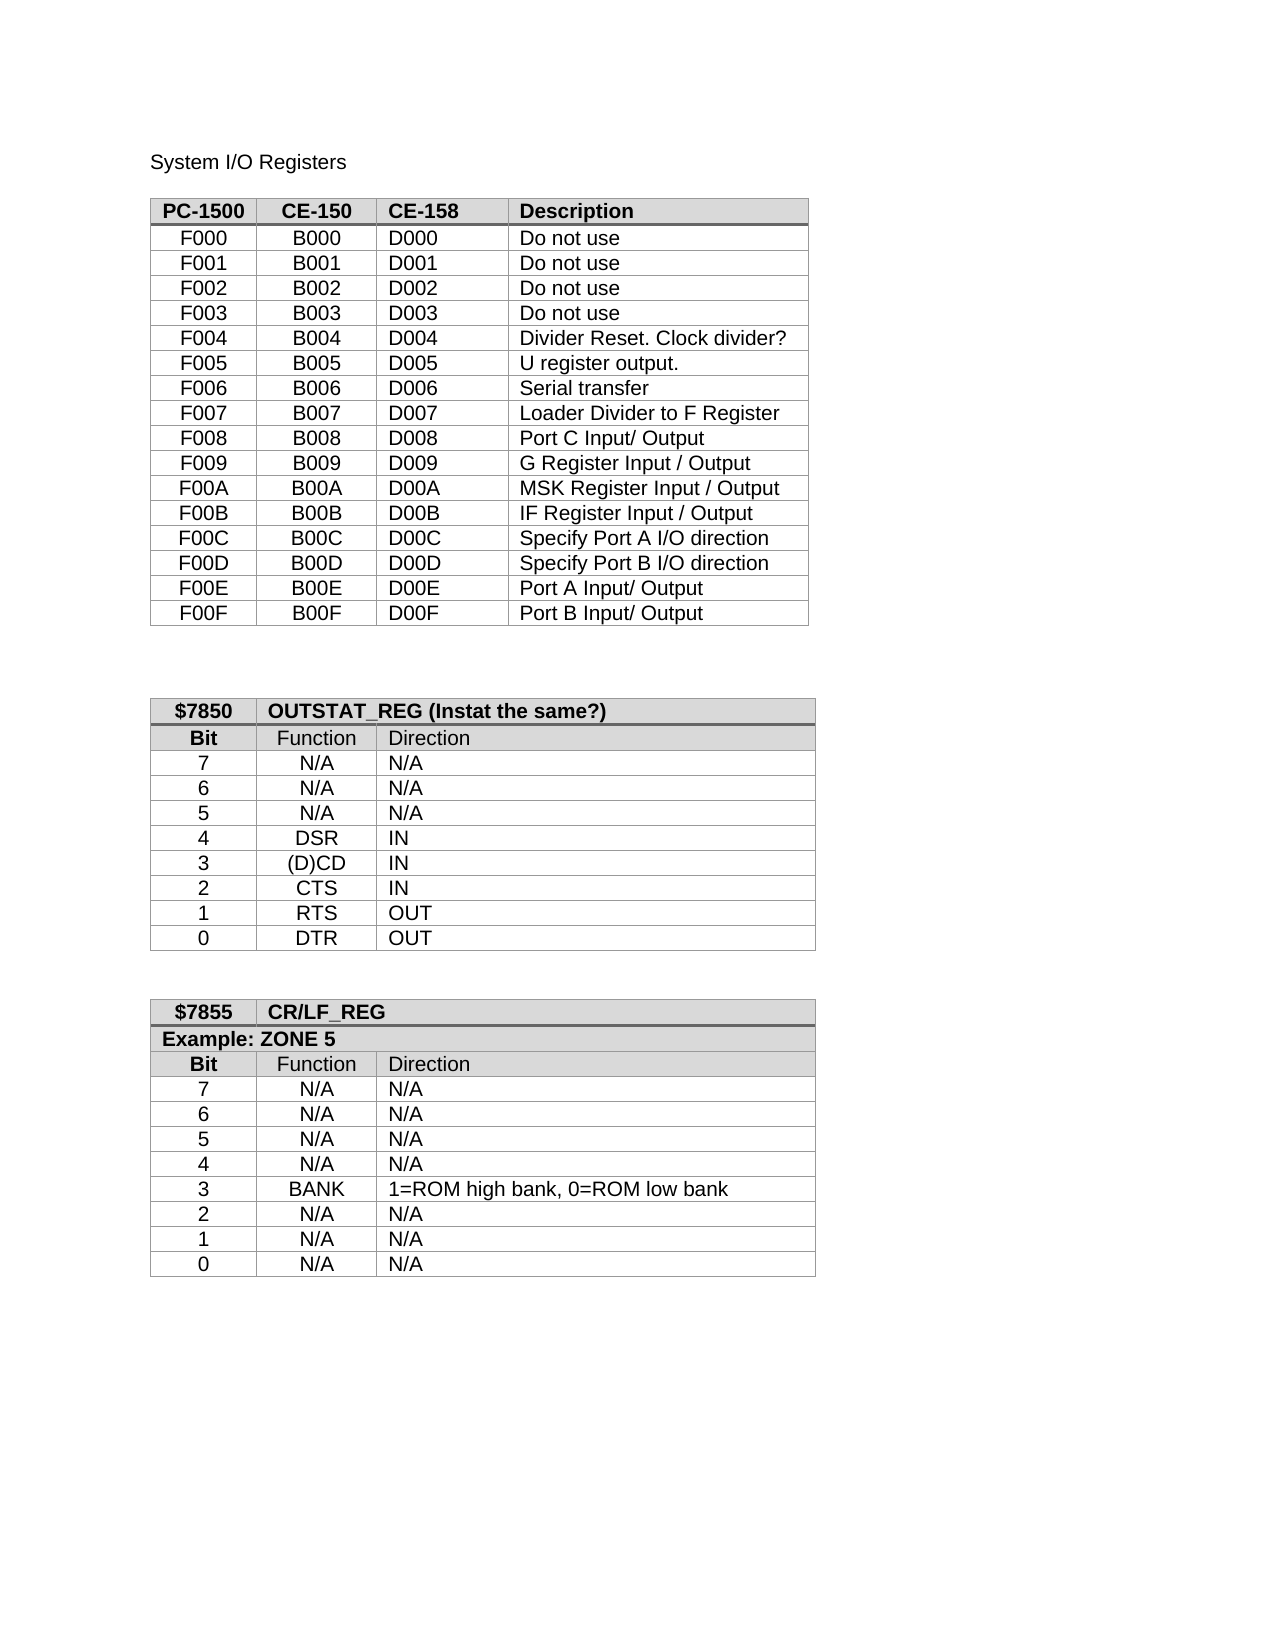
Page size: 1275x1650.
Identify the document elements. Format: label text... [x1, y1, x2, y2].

table_cell DTR [257, 926, 376, 950]
table_cell IN [377, 826, 815, 850]
table_cell B008 [257, 426, 376, 450]
table_cell 0 [151, 926, 256, 950]
table_header OUTSTAT_REG (Instat the same?) [257, 699, 815, 723]
table_cell N/A [377, 801, 815, 825]
table_cell N/A [257, 1102, 376, 1126]
table_cell N/A [377, 1127, 815, 1151]
table_header Description [509, 199, 808, 223]
table_cell B00C [257, 526, 376, 550]
table_cell Port C Input/ Output [509, 426, 808, 450]
table_cell Do not use [509, 251, 808, 275]
table_cell F00C [151, 526, 256, 550]
table_cell N/A [257, 1227, 376, 1251]
table_cell IN [377, 876, 815, 900]
table_cell D008 [377, 426, 508, 450]
table_cell Bit [151, 726, 256, 750]
table_cell F009 [151, 451, 256, 475]
table_cell D00F [377, 601, 508, 625]
table_header CE-158 [377, 199, 508, 223]
table_cell N/A [377, 776, 815, 800]
table_cell F005 [151, 351, 256, 375]
table_cell 2 [151, 876, 256, 900]
table_cell D001 [377, 251, 508, 275]
text System I/O Registers [150, 150, 1125, 174]
table_cell F000 [151, 226, 256, 250]
table_cell Divider Reset. Clock divider? [509, 326, 808, 350]
table_cell 7 [151, 1077, 256, 1101]
table_cell D003 [377, 301, 508, 325]
table_cell F004 [151, 326, 256, 350]
table_cell OUT [377, 926, 815, 950]
table_cell B003 [257, 301, 376, 325]
table_cell Serial transfer [509, 376, 808, 400]
table_cell D002 [377, 276, 508, 300]
table_cell N/A [257, 776, 376, 800]
table_cell 5 [151, 801, 256, 825]
table_cell G Register Input / Output [509, 451, 808, 475]
table_header CE-150 [257, 199, 376, 223]
table_cell Function [257, 1052, 376, 1076]
table_cell N/A [257, 801, 376, 825]
table_cell N/A [377, 1102, 815, 1126]
table_cell 7 [151, 751, 256, 775]
table_cell N/A [377, 1202, 815, 1226]
table_cell 1 [151, 1227, 256, 1251]
table_cell Specify Port A I/O direction [509, 526, 808, 550]
table_cell F00E [151, 576, 256, 600]
table_cell N/A [377, 1077, 815, 1101]
table_cell 0 [151, 1252, 256, 1276]
table_cell Direction [377, 1052, 815, 1076]
table_cell D004 [377, 326, 508, 350]
table_cell F00F [151, 601, 256, 625]
table_cell 4 [151, 826, 256, 850]
table_cell Bit [151, 1052, 256, 1076]
table_cell 3 [151, 1177, 256, 1201]
table_cell CTS [257, 876, 376, 900]
table_cell N/A [377, 751, 815, 775]
table_cell F00B [151, 501, 256, 525]
table_cell B00F [257, 601, 376, 625]
table_cell D009 [377, 451, 508, 475]
table_cell Specify Port B I/O direction [509, 551, 808, 575]
table_cell N/A [257, 751, 376, 775]
table_cell D00D [377, 551, 508, 575]
table_cell N/A [257, 1202, 376, 1226]
table_cell B00B [257, 501, 376, 525]
table_cell OUT [377, 901, 815, 925]
table_header $7855 [151, 1000, 256, 1024]
table_header $7850 [151, 699, 256, 723]
table_cell B00A [257, 476, 376, 500]
table_cell B000 [257, 226, 376, 250]
table_cell B005 [257, 351, 376, 375]
table_cell F006 [151, 376, 256, 400]
table_cell IN [377, 851, 815, 875]
table_cell DSR [257, 826, 376, 850]
table_cell F002 [151, 276, 256, 300]
table_cell (D)CD [257, 851, 376, 875]
table_cell F00D [151, 551, 256, 575]
table_cell F00A [151, 476, 256, 500]
table_cell 6 [151, 776, 256, 800]
table_cell D00C [377, 526, 508, 550]
table_cell F003 [151, 301, 256, 325]
table_cell Do not use [509, 301, 808, 325]
table_cell Do not use [509, 276, 808, 300]
table_cell 1 [151, 901, 256, 925]
table_cell 6 [151, 1102, 256, 1126]
table_cell Loader Divider to F Register [509, 401, 808, 425]
table_cell B001 [257, 251, 376, 275]
table_cell F008 [151, 426, 256, 450]
table_cell B00D [257, 551, 376, 575]
table_cell D006 [377, 376, 508, 400]
table_cell Example: ZONE 5 [151, 1027, 815, 1051]
table_cell D005 [377, 351, 508, 375]
table_cell Direction [377, 726, 815, 750]
table_cell 1=ROM high bank, 0=ROM low bank [377, 1177, 815, 1201]
table_cell B002 [257, 276, 376, 300]
table_cell N/A [257, 1127, 376, 1151]
table_cell IF Register Input / Output [509, 501, 808, 525]
table_cell D00B [377, 501, 508, 525]
table_cell N/A [377, 1227, 815, 1251]
table_cell Function [257, 726, 376, 750]
table_cell B004 [257, 326, 376, 350]
table_cell D000 [377, 226, 508, 250]
table_cell B006 [257, 376, 376, 400]
table_header CR/LF_REG [257, 1000, 815, 1024]
table_cell B00E [257, 576, 376, 600]
table_cell 3 [151, 851, 256, 875]
table_cell N/A [377, 1152, 815, 1176]
table_cell F001 [151, 251, 256, 275]
table_cell Port B Input/ Output [509, 601, 808, 625]
table_cell D007 [377, 401, 508, 425]
table_cell 5 [151, 1127, 256, 1151]
table_cell N/A [257, 1152, 376, 1176]
table_cell MSK Register Input / Output [509, 476, 808, 500]
table_cell N/A [257, 1077, 376, 1101]
table_cell B007 [257, 401, 376, 425]
table_cell BANK [257, 1177, 376, 1201]
table_cell D00A [377, 476, 508, 500]
table_cell 4 [151, 1152, 256, 1176]
table_cell N/A [377, 1252, 815, 1276]
table_cell U register output. [509, 351, 808, 375]
table_cell Do not use [509, 226, 808, 250]
table_cell B009 [257, 451, 376, 475]
table_cell N/A [257, 1252, 376, 1276]
table_cell 2 [151, 1202, 256, 1226]
table_cell Port A Input/ Output [509, 576, 808, 600]
table_header PC-1500 [151, 199, 256, 223]
table_cell RTS [257, 901, 376, 925]
table_cell F007 [151, 401, 256, 425]
table_cell D00E [377, 576, 508, 600]
